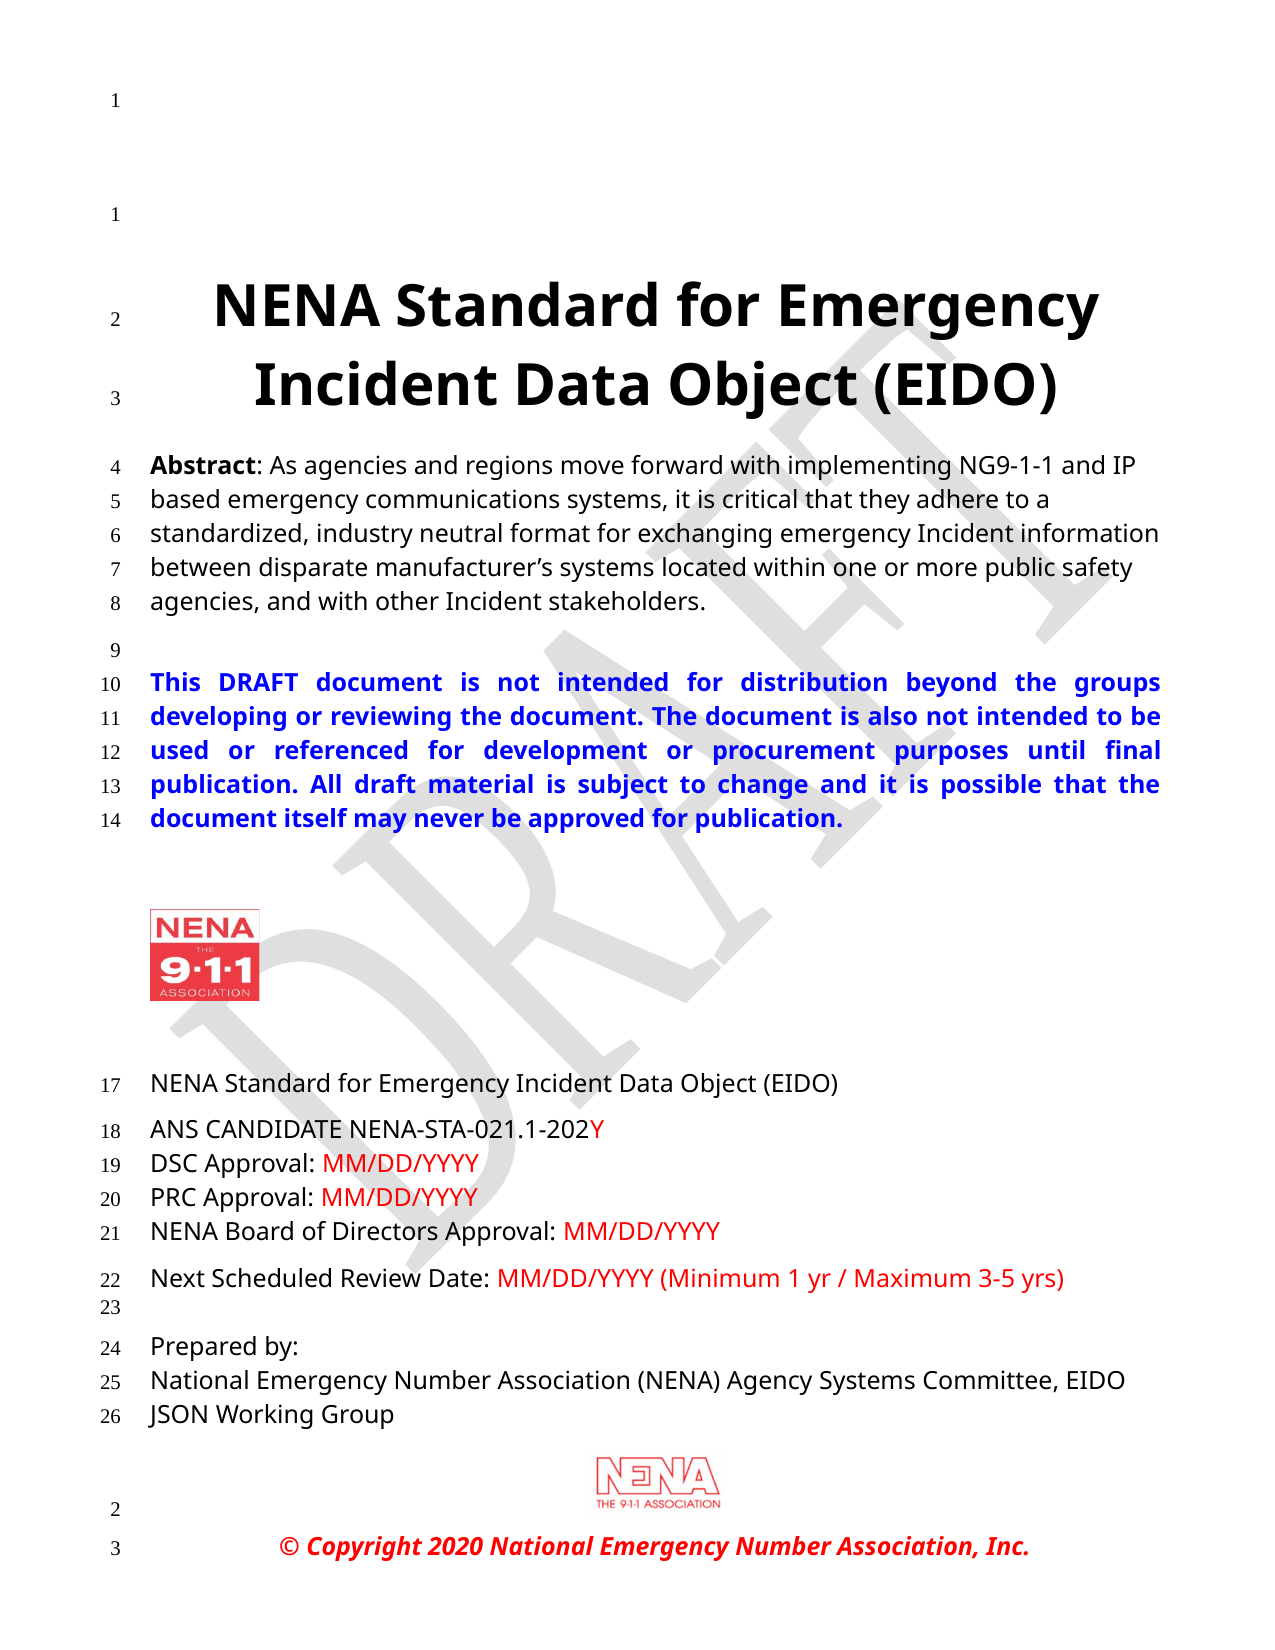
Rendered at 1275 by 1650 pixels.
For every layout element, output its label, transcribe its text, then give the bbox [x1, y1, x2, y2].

text DSC Approval: MM/DD/YYYY [150, 1146, 1162, 1180]
text NENA Board of Directors Approval: MM/DD/YYYY [150, 1214, 1162, 1248]
text Prepared by: [150, 1329, 1162, 1363]
text National Emergency Number Association (NENA) Agency Systems Committee, EIDO JSON Working Group [150, 1363, 1162, 1431]
text NENA Standard for Emergency Incident Data Object (EIDO) [150, 1065, 1162, 1099]
picture [150, 909, 260, 1001]
text PRC Approval: MM/DD/YYYY [150, 1180, 1162, 1214]
title NENA Standard for Emergency Incident Data Object (EIDO) [150, 263, 1162, 422]
text Next Scheduled Review Date: MM/DD/YYYY (Minimum 1 yr / Maximum 3-5 yrs) [150, 1261, 1162, 1295]
text ANS CANDIDATE NENA-STA-021.1-202Y [150, 1112, 1162, 1146]
text Abstract: As agencies and regions move forward with implementing NG9-1-1 and IP based emergency communications systems, it is critical that they adhere to a standardized, industry neutral format for exchanging emergency Incident information between disparate manufacturer’s systems located within one or more public safety agencies, and with other Incident stakeholders. [150, 447, 1162, 618]
title This DRAFT document is not intended for distribution beyond the groups developing or reviewing the document. The document is also not intended to be used or referenced for development or procurement purposes until final publication. All draft material is subject to change and it is possible that the document itself may never be approved for publication. [150, 664, 1162, 835]
picture [588, 1451, 725, 1516]
